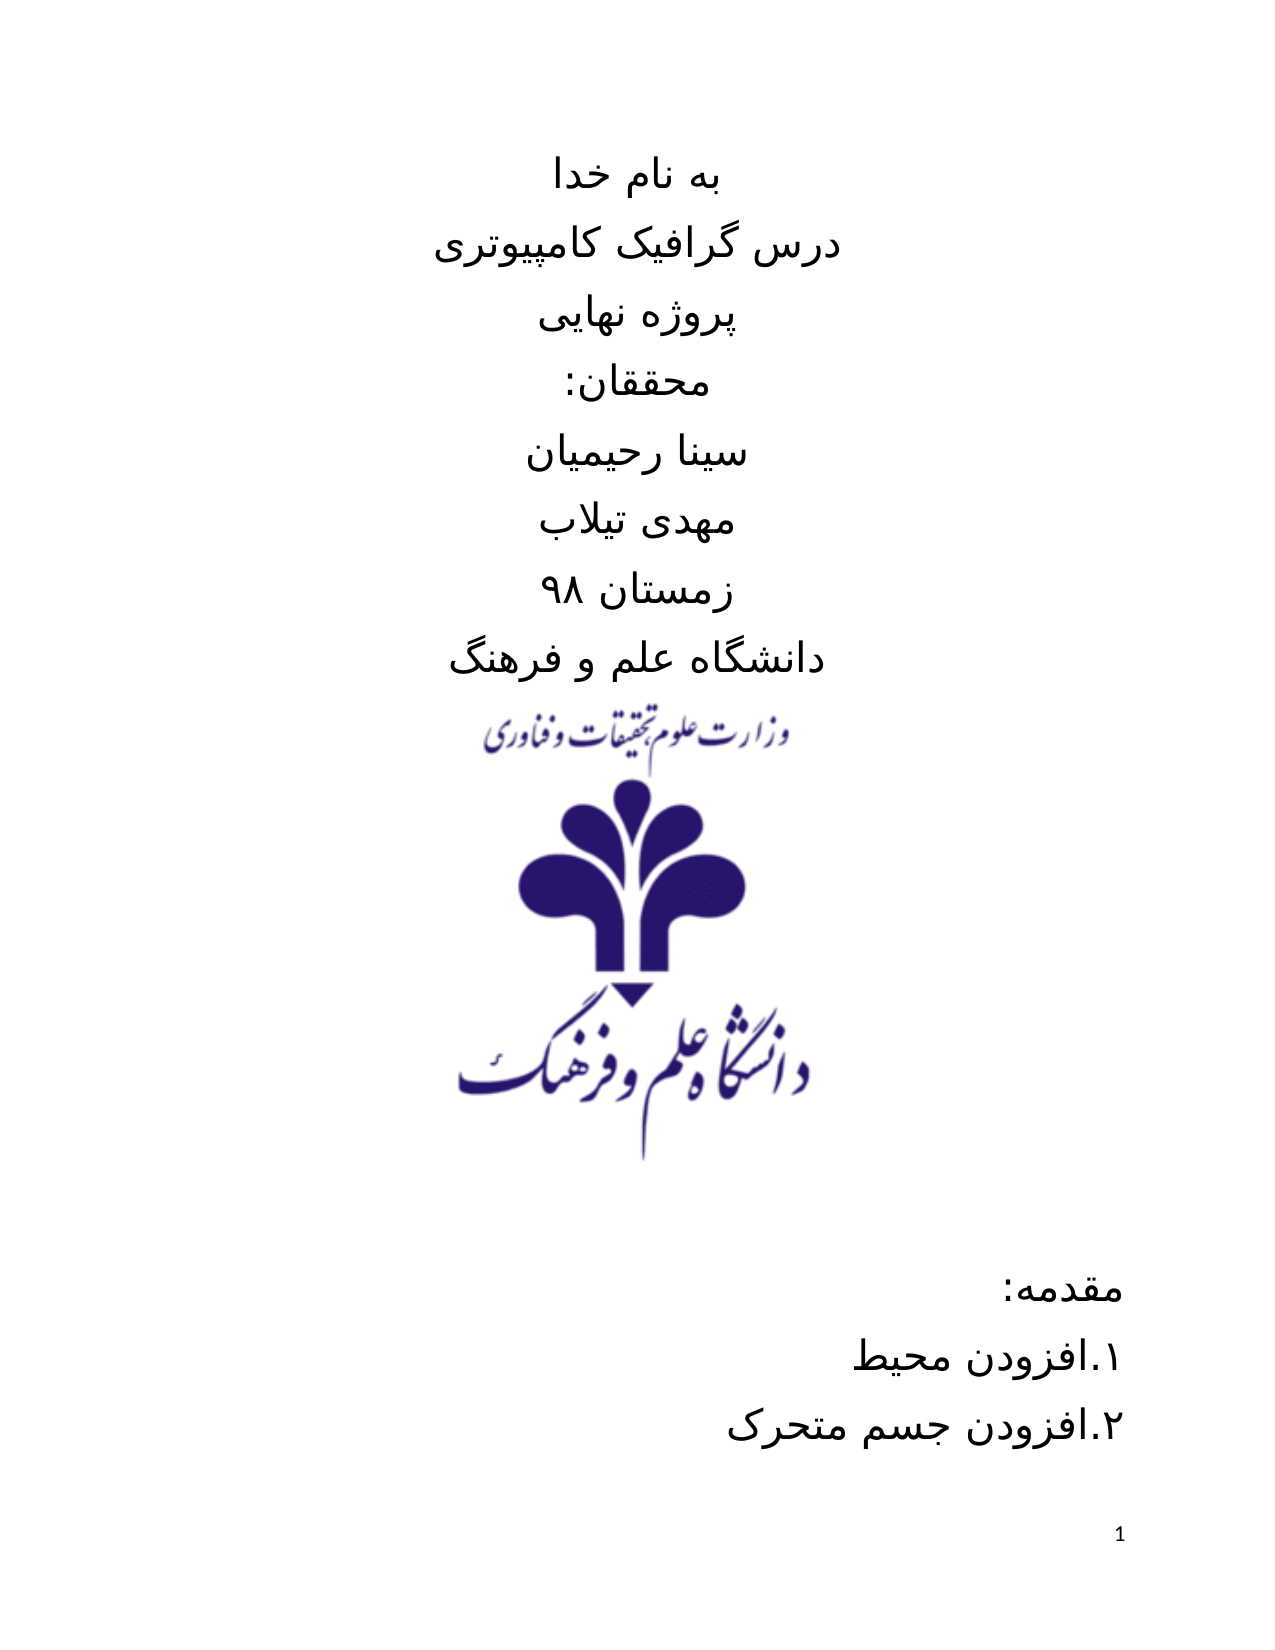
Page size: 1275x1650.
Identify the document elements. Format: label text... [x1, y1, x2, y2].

text ۲.افزودن جسم متحرک [150, 1401, 1125, 1450]
text مهدی تیلاب [150, 495, 1125, 544]
text پروژه نهایی [150, 288, 1125, 337]
text محققان: [150, 357, 1125, 406]
picture [455, 702, 820, 1167]
text دانشگاه علم و فرهنگ [150, 633, 1125, 682]
text به نام خدا [150, 150, 1125, 198]
text درس گرافیک کامپیوتری [150, 219, 1125, 268]
text ۱.افزودن محیط [150, 1332, 1125, 1381]
text سینا رحیمیان [150, 426, 1125, 475]
text مقدمه: [150, 1263, 1125, 1312]
text زمستان ۹۸ [150, 564, 1125, 613]
